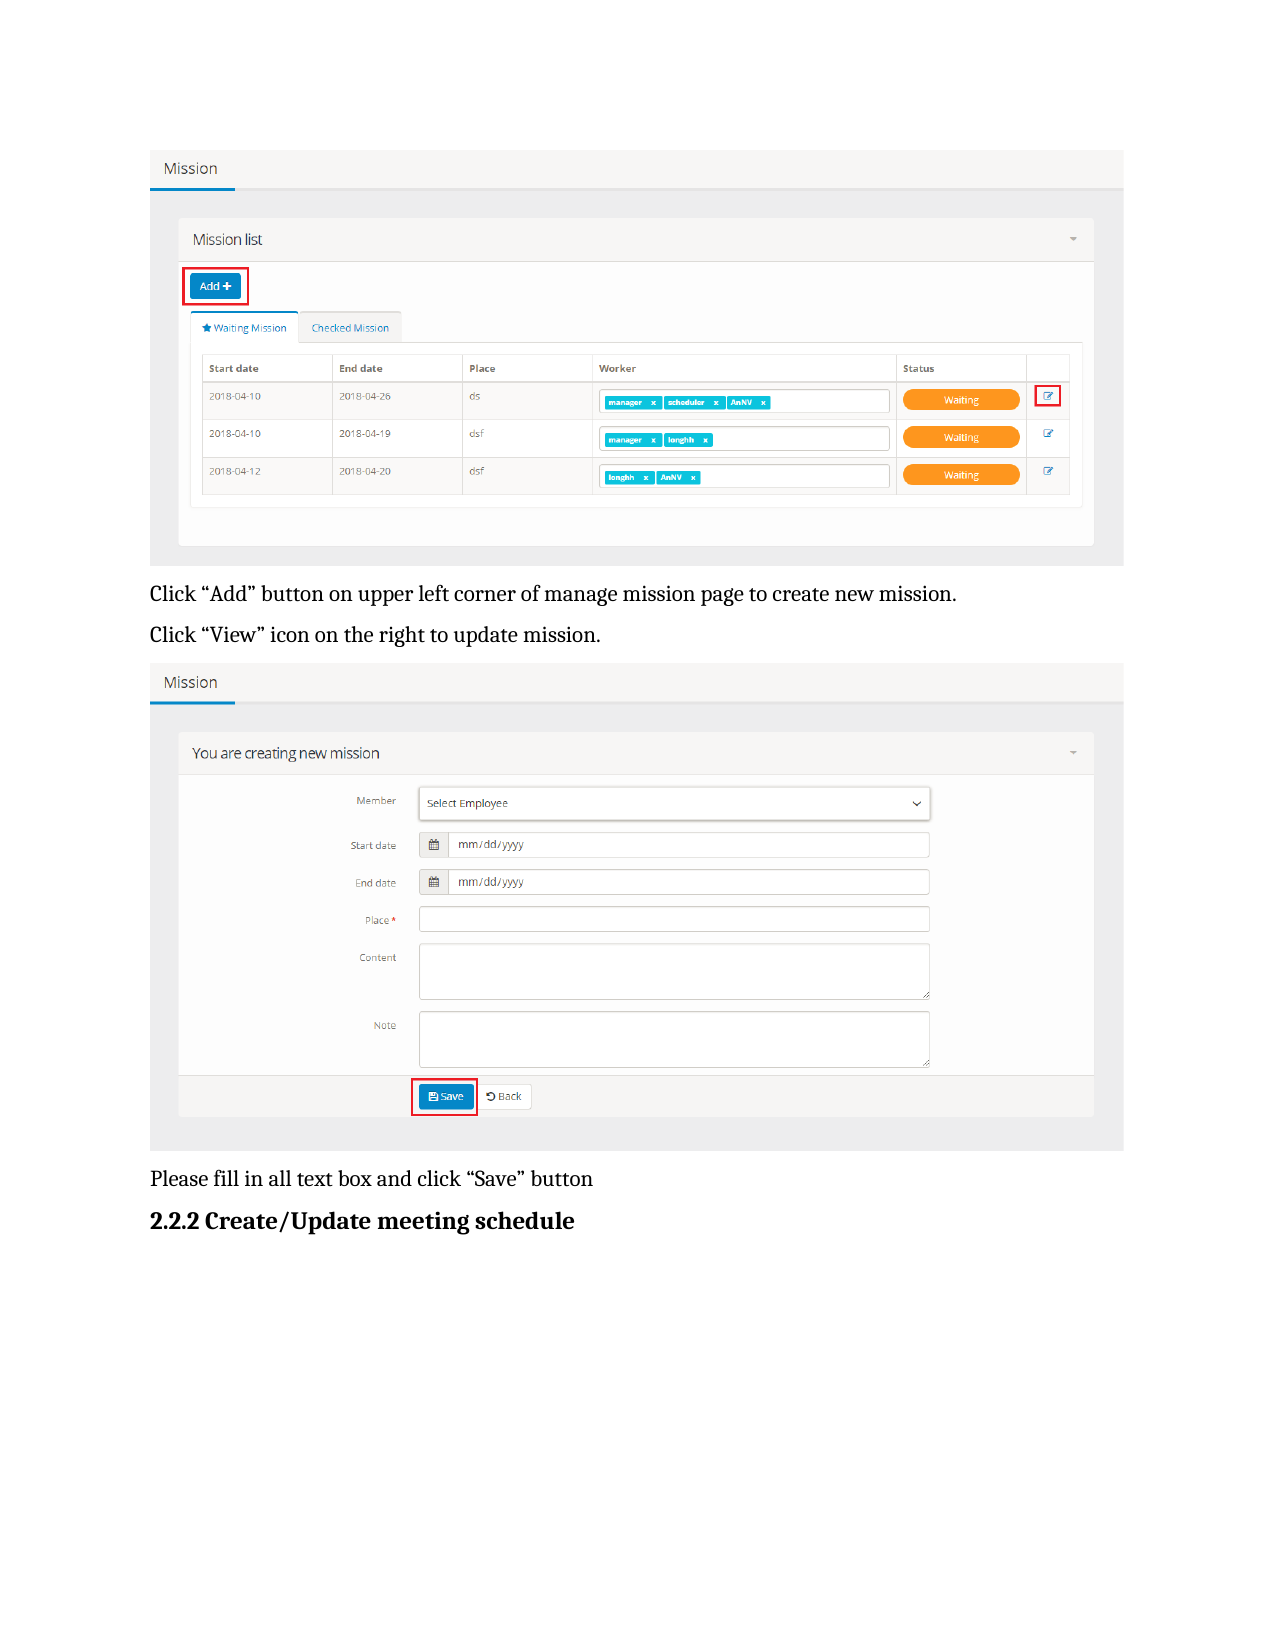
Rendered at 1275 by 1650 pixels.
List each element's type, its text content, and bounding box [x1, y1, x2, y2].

picture [150, 663, 1124, 1151]
text Click “View” icon on the right to update mission. [150, 622, 1125, 648]
picture [150, 150, 1124, 566]
text Click “Add” button on upper left corner of manage mission page to create new mission. [150, 580, 1125, 607]
text 2.2.2 Create/Update meeting schedule [150, 1207, 1125, 1236]
text Please fill in all text box and click “Save” button [150, 1166, 1125, 1192]
